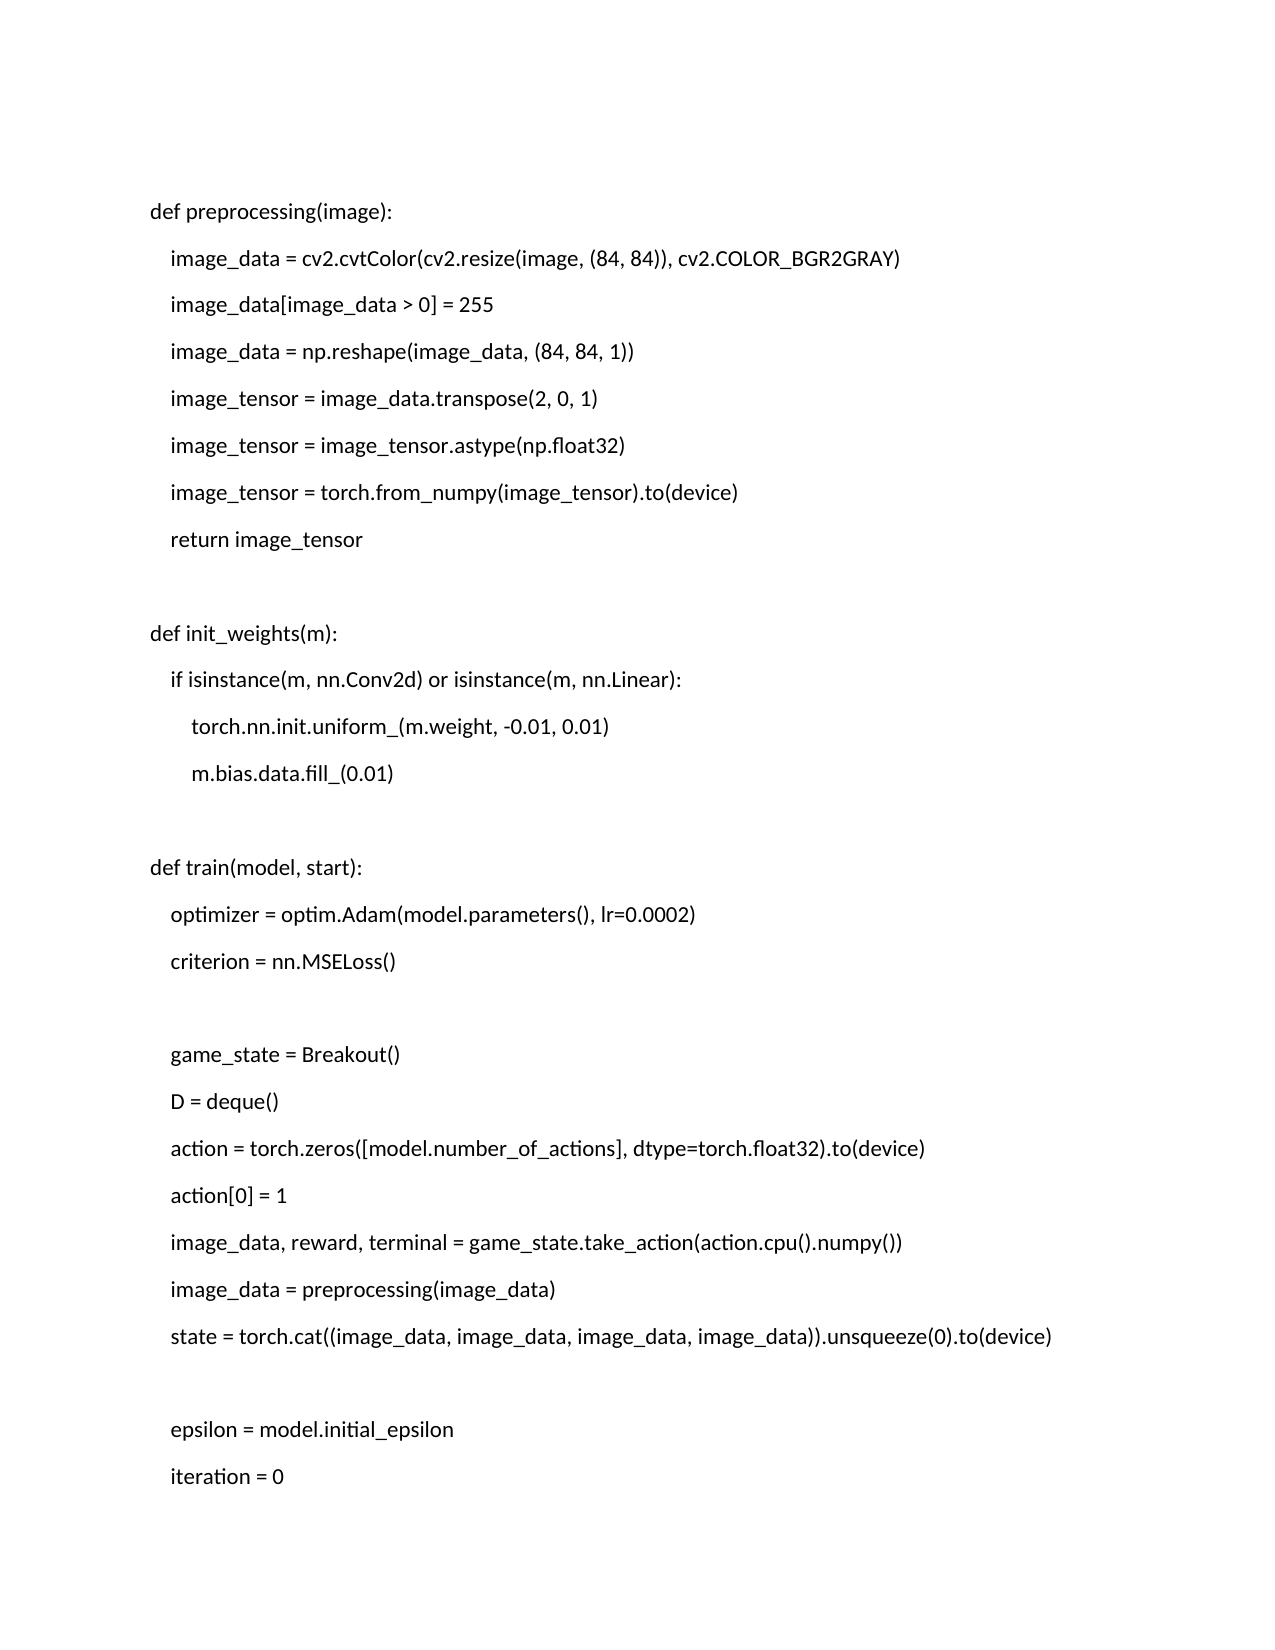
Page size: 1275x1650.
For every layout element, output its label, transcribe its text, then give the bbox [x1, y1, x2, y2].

text optimizer = optim.Adam(model.parameters(), lr=0.0002) [150, 900, 1125, 928]
text image_data[image_data > 0] = 255 [150, 291, 1125, 319]
text def init_weights(m): [150, 619, 1125, 647]
text criterion = nn.MSELoss() [150, 947, 1125, 975]
text torch.nn.init.uniform_(m.weight, -0.01, 0.01) [150, 712, 1125, 741]
text image_tensor = image_data.transpose(2, 0, 1) [150, 384, 1125, 412]
text action[0] = 1 [150, 1181, 1125, 1209]
text image_data = preprocessing(image_data) [150, 1275, 1125, 1303]
text D = deque() [150, 1087, 1125, 1116]
text iteration = 0 [150, 1462, 1125, 1491]
text image_data, reward, terminal = game_state.take_action(action.cpu().numpy()) [150, 1228, 1125, 1256]
text image_data = cv2.cvtColor(cv2.resize(image, (84, 84)), cv2.COLOR_BGR2GRAY) [150, 244, 1125, 272]
text state = torch.cat((image_data, image_data, image_data, image_data)).unsqueeze(0).to(device) [150, 1322, 1125, 1350]
text def preprocessing(image): [150, 197, 1125, 225]
text image_data = np.reshape(image_data, (84, 84, 1)) [150, 337, 1125, 366]
text if isinstance(m, nn.Conv2d) or isinstance(m, nn.Linear): [150, 666, 1125, 694]
text m.bias.data.fill_(0.01) [150, 759, 1125, 787]
text def train(model, start): [150, 853, 1125, 881]
text action = torch.zeros([model.number_of_actions], dtype=torch.float32).to(device) [150, 1134, 1125, 1162]
text game_state = Breakout() [150, 1041, 1125, 1069]
text return image_tensor [150, 525, 1125, 553]
text image_tensor = image_tensor.astype(np.float32) [150, 431, 1125, 459]
text image_tensor = torch.from_numpy(image_tensor).to(device) [150, 478, 1125, 506]
text epsilon = model.initial_epsilon [150, 1416, 1125, 1444]
